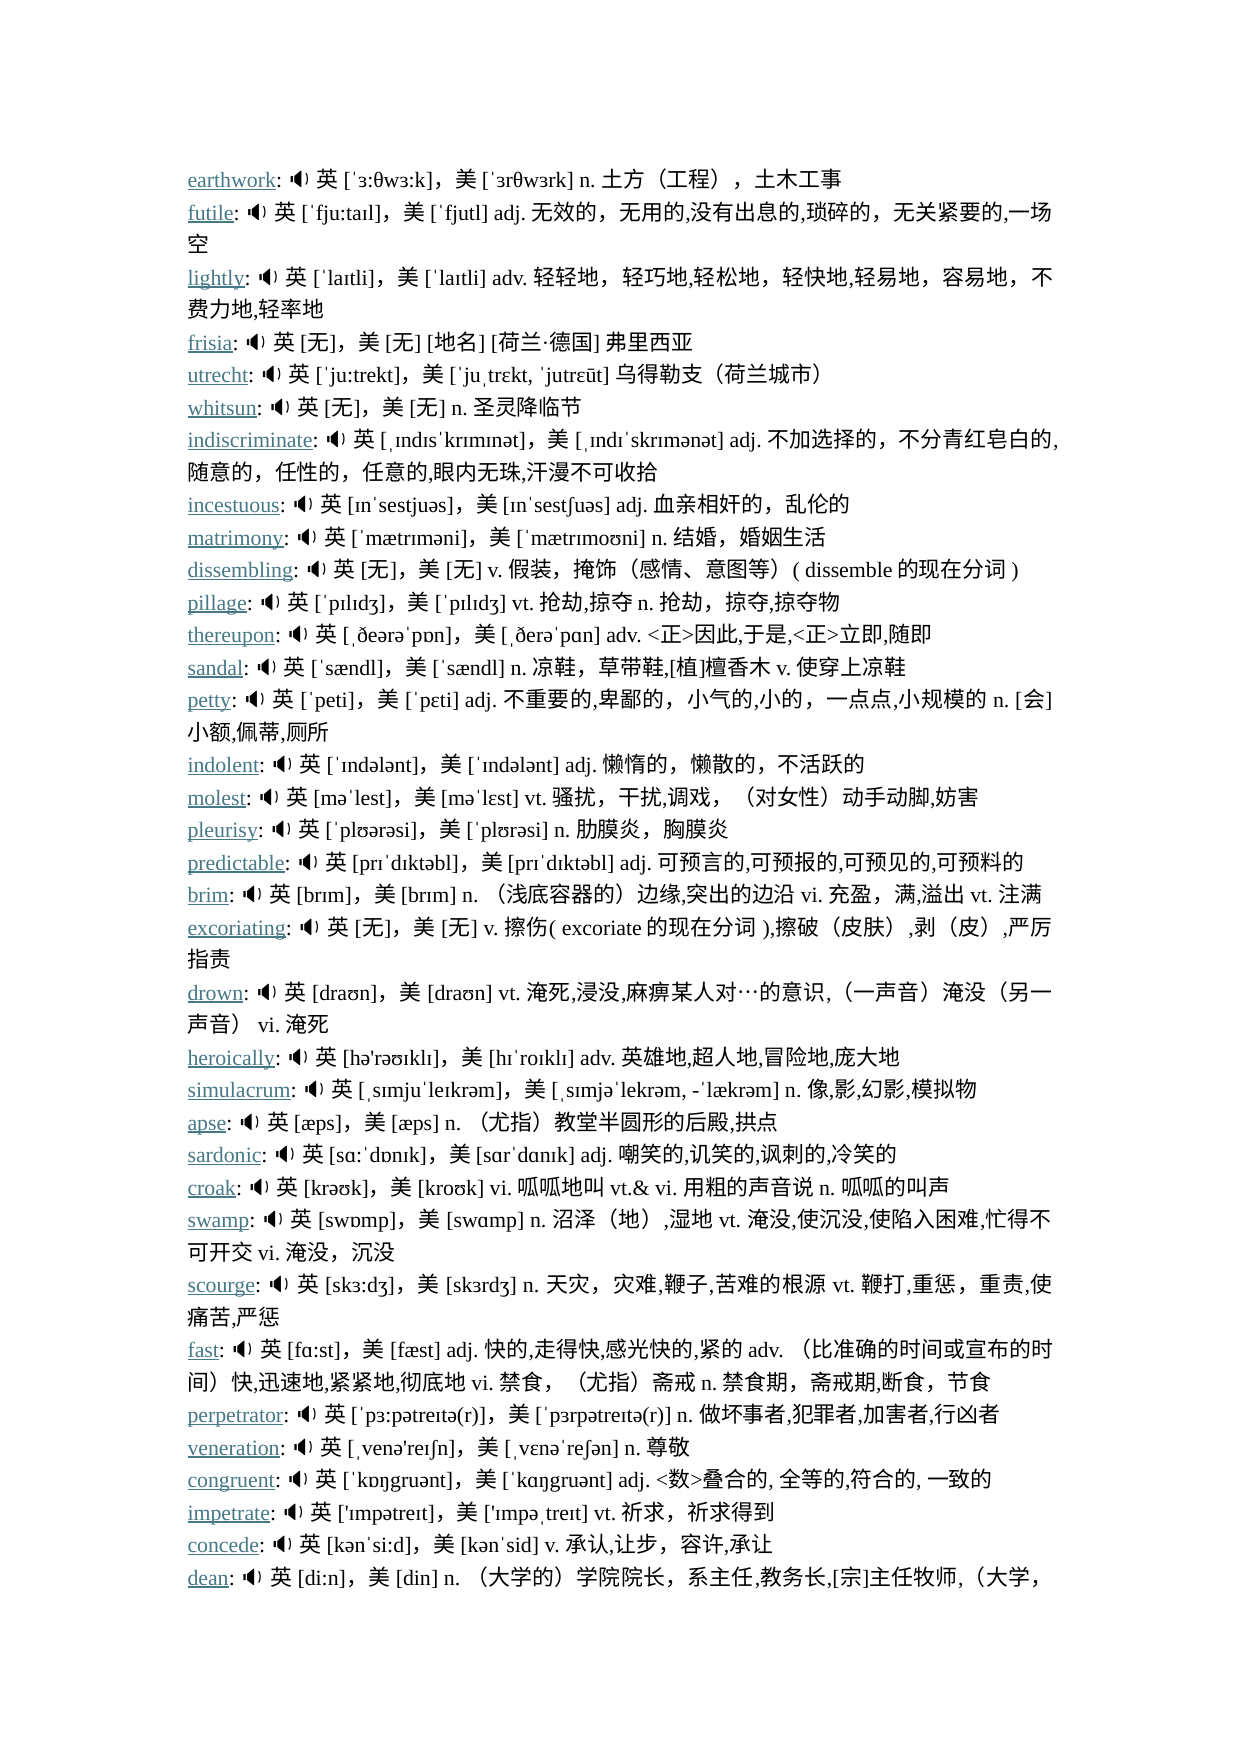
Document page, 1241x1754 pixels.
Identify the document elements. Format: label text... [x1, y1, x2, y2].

text scourge: 🔉 英 [skɜ:dʒ]，美 [skɜrdʒ] n. 天灾，灾难,鞭子,苦难的根源 vt. 鞭打,重惩，重责,使痛苦,严惩 [187, 1267, 1053, 1332]
text pillage: 🔉 英 [ˈpɪlɪdʒ]，美 [ˈpɪlɪdʒ] vt. 抢劫,掠夺 n. 抢劫，掠夺,掠夺物 [187, 584, 1053, 617]
text swamp: 🔉 英 [swɒmp]，美 [swɑmp] n. 沼泽（地）,湿地 vt. 淹没,使沉没,使陷入困难,忙得不可开交 vi. 淹没，沉没 [187, 1202, 1053, 1267]
text petty: 🔉 英 [ˈpeti]，美 [ˈpɛti] adj. 不重要的,卑鄙的，小气的,小的，一点点,小规模的 n. [会]小额,佩蒂,厕所 [187, 682, 1053, 747]
text whitsun: 🔉 英 [无]，美 [无] n. 圣灵降临节 [187, 389, 1053, 422]
text veneration: 🔉 英 [ˌvenə'reɪʃn]，美 [ˌvɛnəˈreʃən] n. 尊敬 [187, 1429, 1053, 1462]
text dissembling: 🔉 英 [无]，美 [无] v. 假装，掩饰（感情、意图等）( dissemble的现在分词 ) [187, 552, 1053, 584]
text indiscriminate: 🔉 英 [ˌɪndɪsˈkrɪmɪnət]，美 [ˌɪndɪˈskrɪmənət] adj. 不加选择的，不分青红皂白的,随意的，任性的，任意的,眼内无珠,汗漫不可收拾 [187, 422, 1053, 487]
text matrimony: 🔉 英 [ˈmætrɪməni]，美 [ˈmætrɪmoʊni] n. 结婚，婚姻生活 [187, 519, 1053, 552]
text concede: 🔉 英 [kənˈsi:d]，美 [kənˈsid] v. 承认,让步，容许,承让 [187, 1527, 1053, 1559]
text fast: 🔉 英 [fɑ:st]，美 [fæst] adj. 快的,走得快,感光快的,紧的 adv. （比准确的时间或宣布的时间）快,迅速地,紧紧地,彻底地 vi. 禁食，（尤指）斋戒 n. 禁食期，斋戒期,断食，节食 [187, 1332, 1053, 1397]
text futile: 🔉 英 [ˈfju:taɪl]，美 [ˈfjutl] adj. 无效的，无用的,没有出息的,琐碎的，无关紧要的,一场空 [187, 194, 1053, 259]
text utrecht: 🔉 英 [ˈju:trekt]，美 [ˈjuˌtrɛkt, ˈjutrɛūt] 乌得勒支（荷兰城市） [187, 357, 1053, 389]
text indolent: 🔉 英 [ˈɪndələnt]，美 [ˈɪndələnt] adj. 懒惰的，懒散的，不活跃的 [187, 747, 1053, 779]
text pleurisy: 🔉 英 [ˈplʊərəsi]，美 [ˈplʊrəsi] n. 肋膜炎，胸膜炎 [187, 812, 1053, 844]
text sandal: 🔉 英 [ˈsændl]，美 [ˈsændl] n. 凉鞋，草带鞋,[植]檀香木 v. 使穿上凉鞋 [187, 649, 1053, 682]
text excoriating: 🔉 英 [无]，美 [无] v. 擦伤( excoriate的现在分词 ),擦破（皮肤）,剥（皮）,严厉指责 [187, 909, 1053, 974]
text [187, 1559, 1053, 1592]
text thereupon: 🔉 英 [ˌðeərəˈpɒn]，美 [ˌðerəˈpɑn] adv. <正>因此,于是,<正>立即,随即 [187, 617, 1053, 649]
text perpetrator: 🔉 英 [ˈpɜ:pətreɪtə(r)]，美 [ˈpɜrpətreɪtə(r)] n. 做坏事者,犯罪者,加害者,行凶者 [187, 1397, 1053, 1429]
text drown: 🔉 英 [draʊn]，美 [draʊn] vt. 淹死,浸没,麻痹某人对…的意识,（一声音）淹没（另一声音） vi. 淹死 [187, 974, 1053, 1039]
text predictable: 🔉 英 [prɪˈdɪktəbl]，美 [prɪˈdɪktəbl] adj. 可预言的,可预报的,可预见的,可预料的 [187, 844, 1053, 877]
text brim: 🔉 英 [brɪm]，美 [brɪm] n. （浅底容器的）边缘,突出的边沿 vi. 充盈，满,溢出 vt. 注满 [187, 877, 1053, 909]
text apse: 🔉 英 [æps]，美 [æps] n. （尤指）教堂半圆形的后殿,拱点 [187, 1104, 1053, 1137]
text lightly: 🔉 英 [ˈlaɪtli]，美 [ˈlaɪtli] adv. 轻轻地，轻巧地,轻松地，轻快地,轻易地，容易地，不费力地,轻率地 [187, 259, 1053, 324]
text congruent: 🔉 英 [ˈkɒŋgruənt]，美 [ˈkɑŋgruənt] adj. <数>叠合的, 全等的,符合的, 一致的 [187, 1462, 1053, 1494]
text heroically: 🔉 英 [hə'rəʊɪklɪ]，美 [hɪˈroɪklɪ] adv. 英雄地,超人地,冒险地,庞大地 [187, 1039, 1053, 1072]
text incestuous: 🔉 英 [ɪnˈsestjuəs]，美 [ɪnˈsestʃuəs] adj. 血亲相奸的，乱伦的 [187, 487, 1053, 519]
text sardonic: 🔉 英 [sɑ:ˈdɒnɪk]，美 [sɑrˈdɑnɪk] adj. 嘲笑的,讥笑的,讽刺的,冷笑的 [187, 1137, 1053, 1169]
text frisia: 🔉 英 [无]，美 [无] [地名] [荷兰·德国] 弗里西亚 [187, 324, 1053, 357]
text croak: 🔉 英 [krəʊk]，美 [kroʊk] vi. 呱呱地叫 vt.& vi. 用粗的声音说 n. 呱呱的叫声 [187, 1169, 1053, 1202]
text earthwork: 🔉 英 [ˈɜ:θwɜ:k]，美 [ˈɜrθwɜrk] n. 土方（工程），土木工事 [187, 162, 1053, 194]
text molest: 🔉 英 [məˈlest]，美 [məˈlɛst] vt. 骚扰，干扰,调戏，（对女性）动手动脚,妨害 [187, 779, 1053, 812]
text impetrate: 🔉 英 ['ɪmpətreɪt]，美 ['ɪmpəˌtreɪt] vt. 祈求，祈求得到 [187, 1494, 1053, 1527]
text simulacrum: 🔉 英 [ˌsɪmjuˈleɪkrəm]，美 [ˌsɪmjəˈlekrəm, -ˈlækrəm] n. 像,影,幻影,模拟物 [187, 1072, 1053, 1104]
